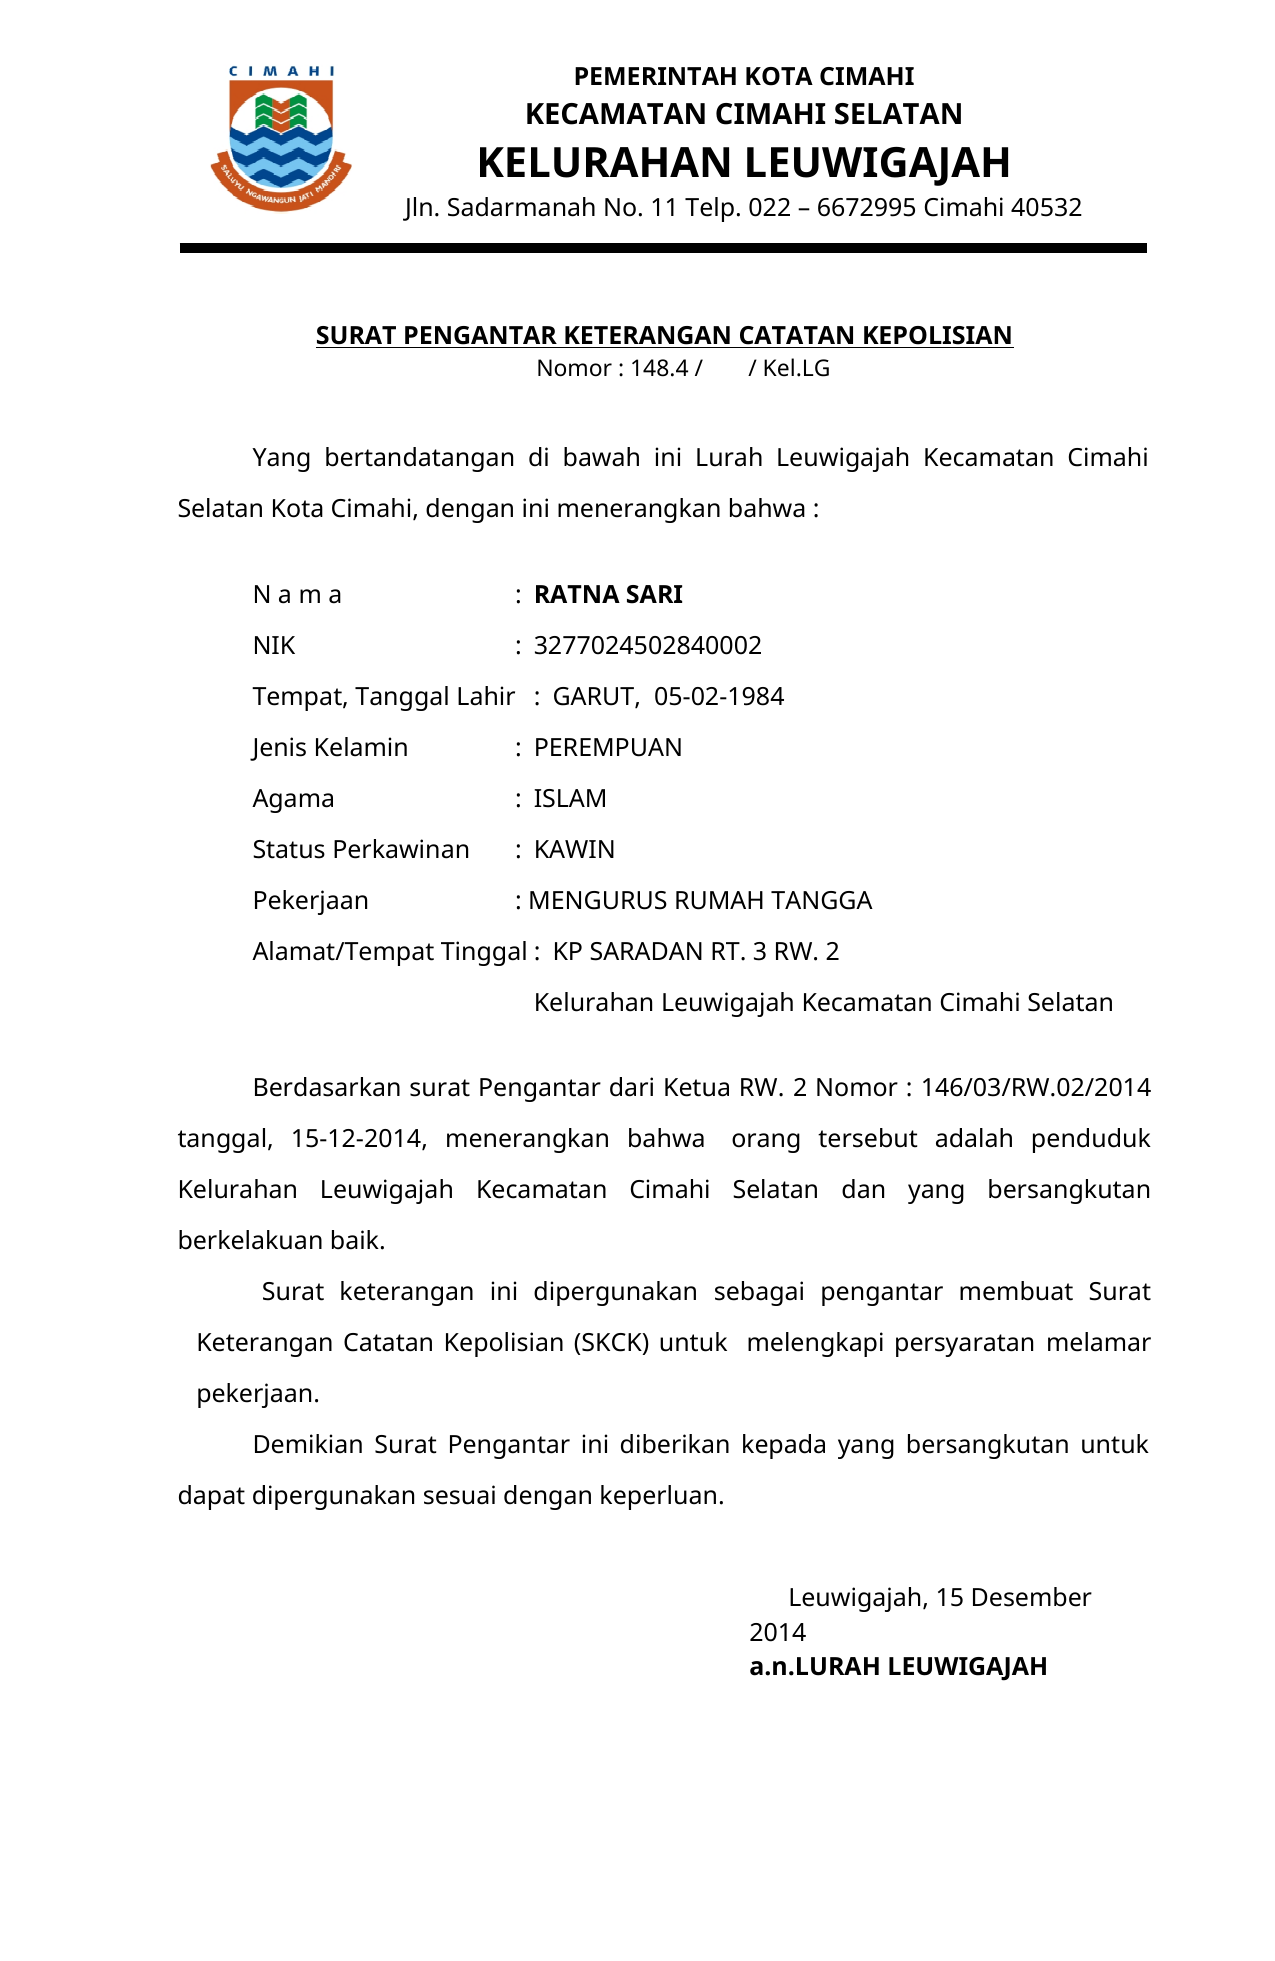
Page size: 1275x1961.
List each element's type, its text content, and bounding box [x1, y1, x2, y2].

text Agama : ISLAM [177, 780, 1149, 814]
text Kelurahan Leuwigajah Kecamatan Cimahi Selatan [177, 984, 1149, 1019]
text Status Perkawinan : KAWIN [177, 831, 1149, 866]
text NIK : 3277024502840002 [177, 627, 1149, 661]
text a.n.LURAH LEUWIGAJAH [749, 1648, 1152, 1682]
text PEMERINTAH KOTA CIMAHI [215, 59, 1142, 93]
text Alamat/Tempat Tinggal : KP SARADAN RT. 3 RW. 2 [177, 933, 1149, 968]
text Leuwigajah, 15 Desember 2014 [749, 1580, 1152, 1648]
text Surat keterangan ini dipergunakan sebagai pengantar membuat Surat Keterangan Catatan Kepolisian (SKCK) untuk melengkapi persyaratan melamar pekerjaan. [196, 1274, 1152, 1410]
text Nomor : 148.4 / / Kel.LG [215, 352, 1152, 383]
text KELURAHAN LEUWIGAJAH [353, 133, 1142, 189]
text Berdasarkan surat Pengantar dari Ketua RW. 2 Nomor : 146/03/RW.02/2014 tanggal, 15-12-2014, menerangkan bahwa orang tersebut adalah penduduk Kelurahan Leuwigajah Kecamatan Cimahi Selatan dan yang bersangkutan berkelakuan baik. [177, 1070, 1152, 1257]
text Jenis Kelamin : PEREMPUAN [177, 729, 1149, 763]
text Tempat, Tanggal Lahir : GARUT, 05-02-1984 [177, 678, 1149, 712]
text Pekerjaan : MENGURUS RUMAH TANGGA [177, 882, 1149, 917]
text Demikian Surat Pengantar ini diberikan kepada yang bersangkutan untuk dapat dipergunakan sesuai dengan keperluan. [177, 1427, 1149, 1512]
text N a m a : RATNA SARI [177, 576, 1149, 610]
subtitle Jln. Sadarmanah No. 11 Telp. 022 – 6672995 Cimahi 40532 [308, 189, 1142, 224]
text KECAMATAN CIMAHI SELATAN [353, 93, 1142, 133]
text Yang bertandatangan di bawah ini Lurah Leuwigajah Kecamatan Cimahi Selatan Kota Cimahi, dengan ini menerangkan bahwa : [177, 440, 1149, 525]
text SURAT PENGANTAR KETERANGAN CATATAN KEPOLISIAN [177, 318, 1152, 352]
